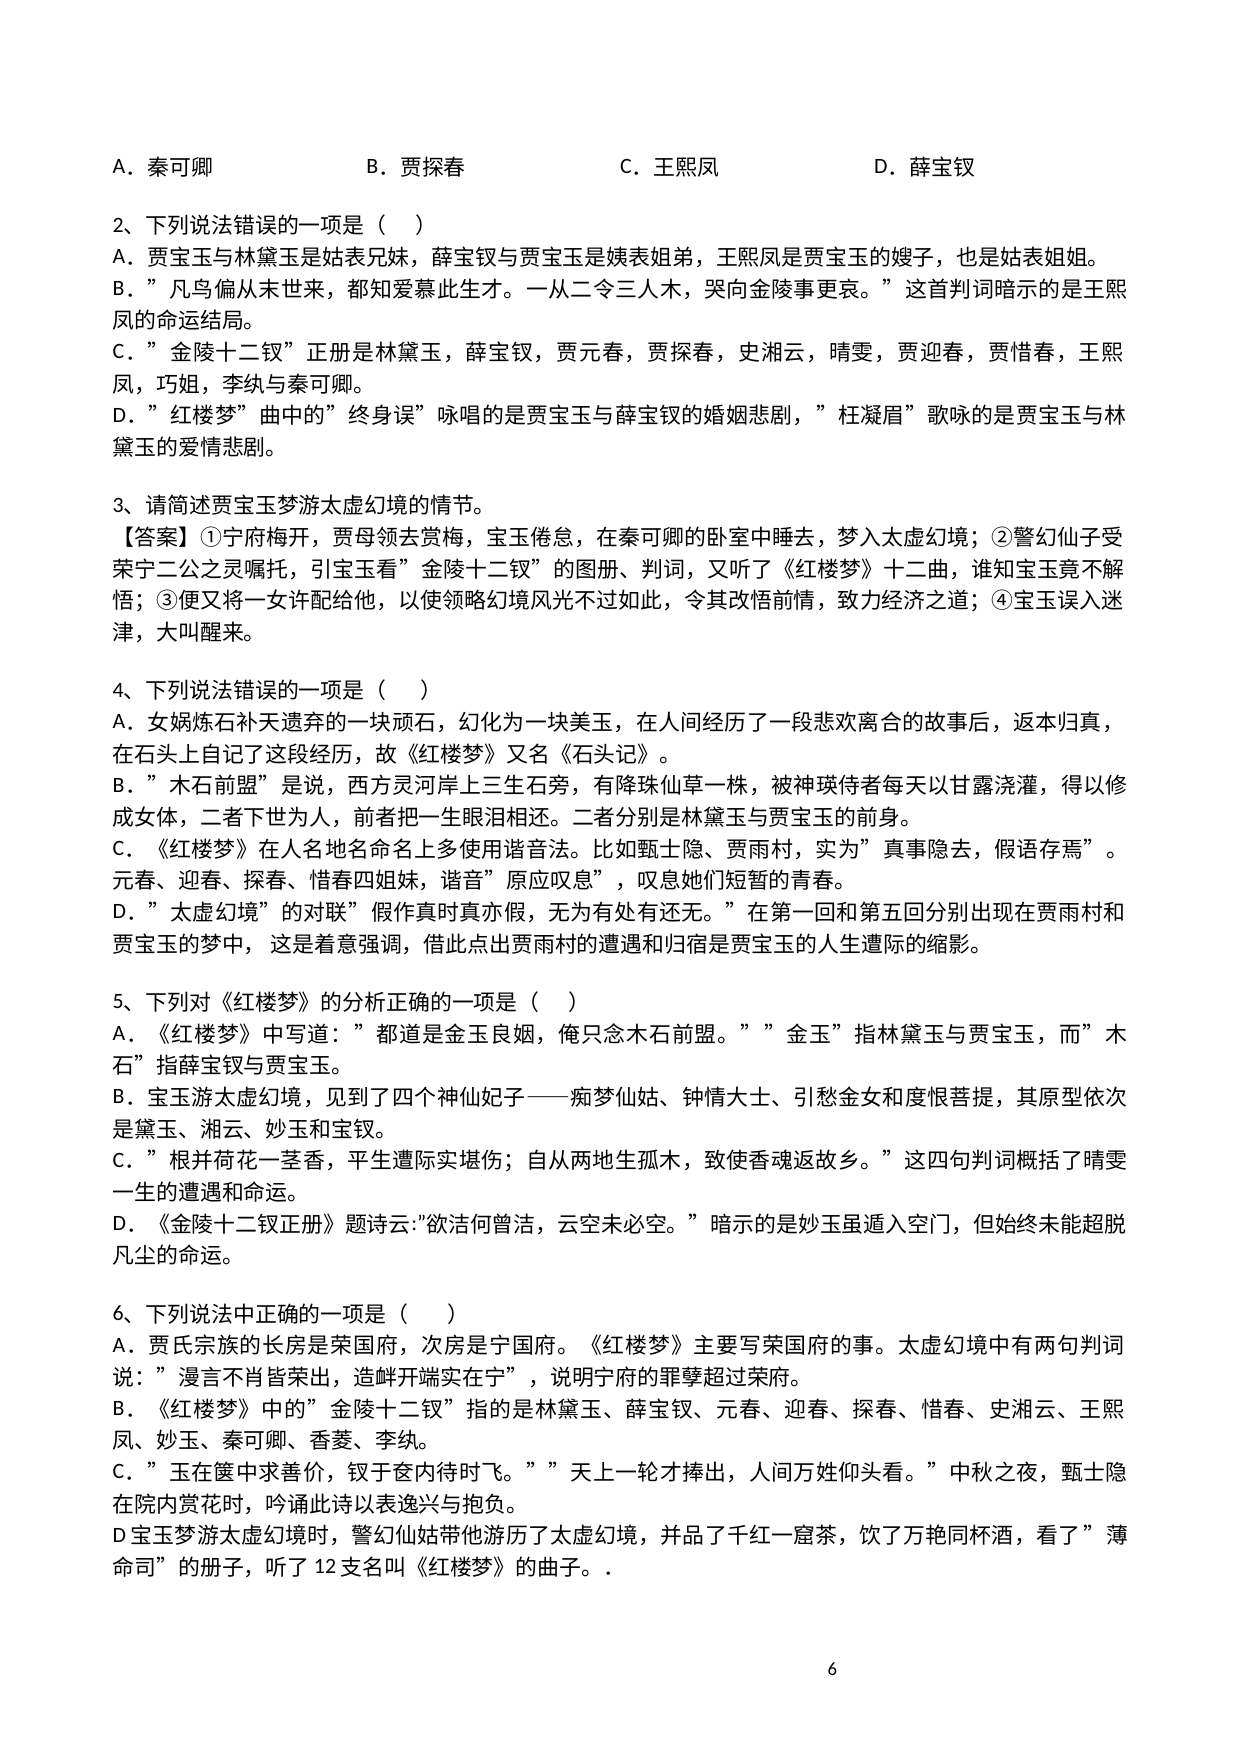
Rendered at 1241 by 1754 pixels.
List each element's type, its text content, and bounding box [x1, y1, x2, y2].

table_cell D．”红楼梦”曲中的”终身误”咏唱的是贾宝玉与薛宝钗的婚姻悲剧，”枉凝眉”歌咏的是贾宝玉与林黛玉的爱情悲剧。 [113, 398, 1128, 462]
table_cell C．”玉在箧中求善价，钗于奁内待时飞。””天上一轮才捧出，人间万姓仰头看。”中秋之夜，甄士隐在院内赏花时，吟诵此诗以表逸兴与抱负。 [113, 1455, 1128, 1518]
table_header C．王熙凤 [620, 150, 874, 182]
table_header A．贾宝玉与林黛玉是姑表兄妹，薛宝钗与贾宝玉是姨表姐弟，王熙凤是贾宝玉的嫂子，也是姑表姐姐。 [113, 240, 1128, 272]
table_cell B．”凡鸟偏从末世来，都知爱慕此生才。一从二令三人木，哭向金陵事更哀。”这首判词暗示的是王熙凤的命运结局。 [113, 272, 1128, 335]
text 6、下列说法中正确的一项是（ ） [112, 1297, 1128, 1328]
table_cell B．”木石前盟”是说，西方灵河岸上三生石旁，有降珠仙草一株，被神瑛侍者每天以甘露浇灌，得以修成女体，二者下世为人，前者把一生眼泪相还。二者分别是林黛玉与贾宝玉的前身。 [113, 768, 1128, 832]
table_cell D．”太虚幻境”的对联”假作真时真亦假，无为有处有还无。”在第一回和第五回分别出现在贾雨村和贾宝玉的梦中， 这是着意强调，借此点出贾雨村的遭遇和归宿是贾宝玉的人生遭际的缩影。 [113, 895, 1128, 958]
table_header A．女娲炼石补天遗弃的一块顽石，幻化为一块美玉，在人间经历了一段悲欢离合的故事后，返本归真，在石头上自记了这段经历，故《红楼梦》又名《石头记》。 [113, 705, 1128, 768]
text 2、下列说法错误的一项是（ ） [112, 208, 1128, 240]
text 【答案】①宁府梅开，贾母领去赏梅，宝玉倦怠，在秦可卿的卧室中睡去，梦入太虚幻境；②警幻仙子受荣宁二公之灵嘱托，引宝玉看”金陵十二钗”的图册、判词，又听了《红楼梦》十二曲，谁知宝玉竟不解悟；③便又将一女许配给他，以使领略幻境风光不过如此，令其改悟前情，致力经济之道；④宝玉误入迷津，大叫醒来。 [112, 520, 1128, 647]
table_header B．贾探春 [366, 150, 620, 182]
text 4、下列说法错误的一项是（ ） [112, 673, 1128, 705]
table_header A．《红楼梦》中写道：”都道是金玉良姻，俺只念木石前盟。””金玉”指林黛玉与贾宝玉，而”木石”指薛宝钗与贾宝玉。 [113, 1017, 1128, 1080]
table_cell C．”根并荷花一茎香，平生遭际实堪伤；自从两地生孤木，致使香魂返故乡。”这四句判词概括了晴雯一生的遭遇和命运。 [113, 1143, 1128, 1207]
table_cell D．《金陵十二钗正册》题诗云:”欲洁何曾洁，云空未必空。”暗示的是妙玉虽遁入空门，但始终未能超脱凡尘的命运。 [113, 1207, 1128, 1270]
table_cell B．《红楼梦》中的”金陵十二钗”指的是林黛玉、薛宝钗、元春、迎春、探春、惜春、史湘云、王熙凤、妙玉、秦可卿、香菱、李纨。 [113, 1392, 1128, 1455]
table_header A．贾氏宗族的长房是荣国府，次房是宁国府。《红楼梦》主要写荣国府的事。太虚幻境中有两句判词说：”漫言不肖皆荣出，造衅开端实在宁”，说明宁府的罪孽超过荣府。 [113, 1328, 1128, 1392]
table_cell C．《红楼梦》在人名地名命名上多使用谐音法。比如甄士隐、贾雨村，实为”真事隐去，假语存焉”。元春、迎春、探春、惜春四姐妹，谐音”原应叹息”，叹息她们短暂的青春。 [113, 832, 1128, 895]
table_header D．薛宝钗 [874, 150, 1128, 182]
table_cell D宝玉梦游太虚幻境时，警幻仙姑带他游历了太虚幻境，并品了千红一窟茶，饮了万艳同杯酒，看了”薄命司”的册子，听了12支名叫《红楼梦》的曲子。． [113, 1518, 1128, 1582]
table_header A．秦可卿 [113, 150, 366, 182]
table_cell C．”金陵十二钗”正册是林黛玉，薛宝钗，贾元春，贾探春，史湘云，晴雯，贾迎春，贾惜春，王熙凤，巧姐，李纨与秦可卿。 [113, 335, 1128, 398]
text 5、下列对《红楼梦》的分析正确的一项是（ ） [112, 985, 1128, 1017]
table_cell B．宝玉游太虚幻境，见到了四个神仙妃子——痴梦仙姑、钟情大士、引愁金女和度恨菩提，其原型依次是黛玉、湘云、妙玉和宝钗。 [113, 1080, 1128, 1143]
text 3、请简述贾宝玉梦游太虚幻境的情节。 [112, 488, 1128, 520]
